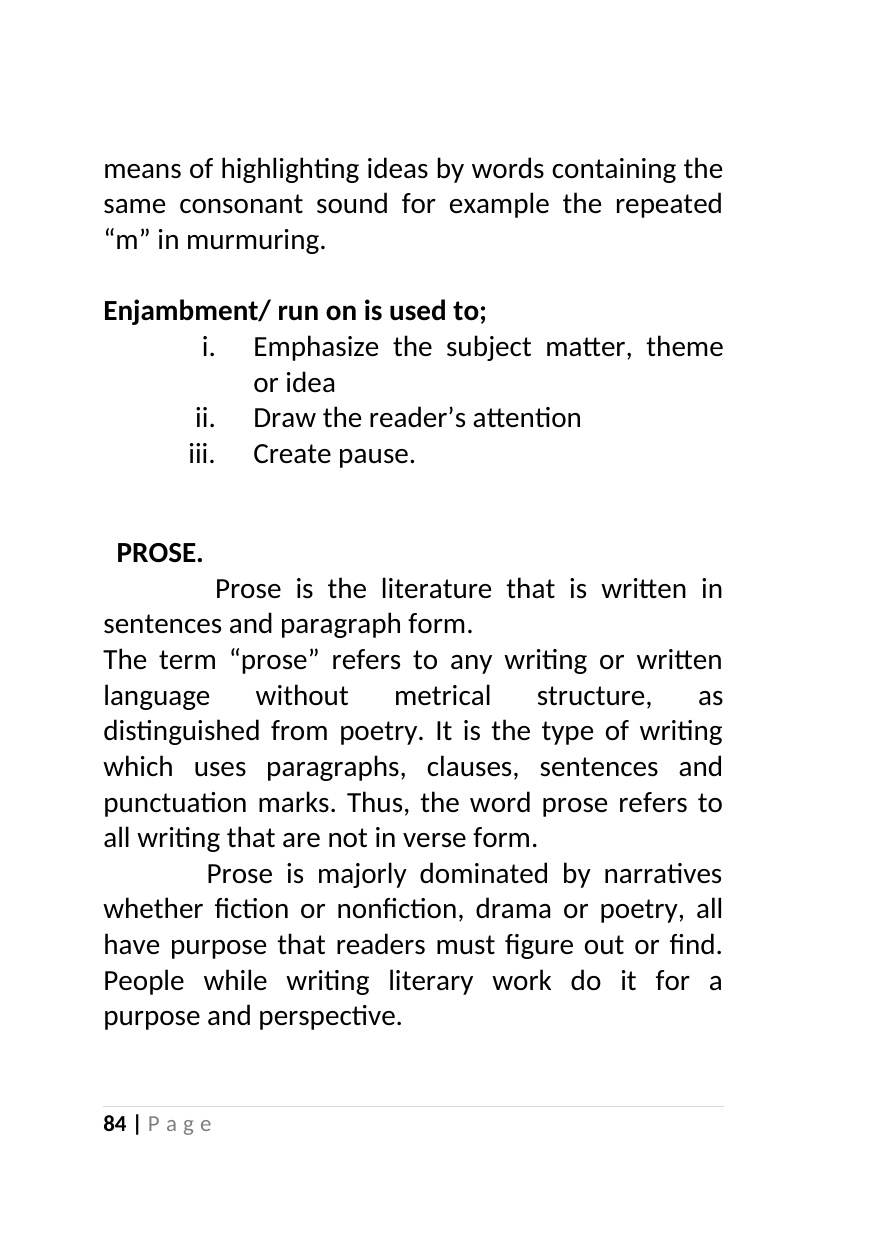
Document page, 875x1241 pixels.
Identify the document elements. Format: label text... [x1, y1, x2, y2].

text Prose is majorly dominated by narratives whether fiction or nonfiction, drama or poetry, all have purpose that readers must figure out or find. People while writing literary work do it for a purpose and perspective. [103, 855, 724, 1033]
text PROSE. [103, 534, 724, 570]
list Create pause. [216, 435, 724, 471]
list Emphasize the subject matter, theme or idea [216, 328, 724, 399]
text Prose is the literature that is written in sentences and paragraph form. [103, 570, 724, 641]
text The term “prose” refers to any writing or written language without metrical structure, as distinguished from poetry. It is the type of writing which uses paragraphs, clauses, sentences and punctuation marks. Thus, the word prose refers to all writing that are not in verse form. [103, 641, 724, 855]
list Draw the reader’s attention [216, 399, 724, 435]
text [103, 150, 724, 257]
text Enjambment/ run on is used to; [103, 292, 724, 328]
